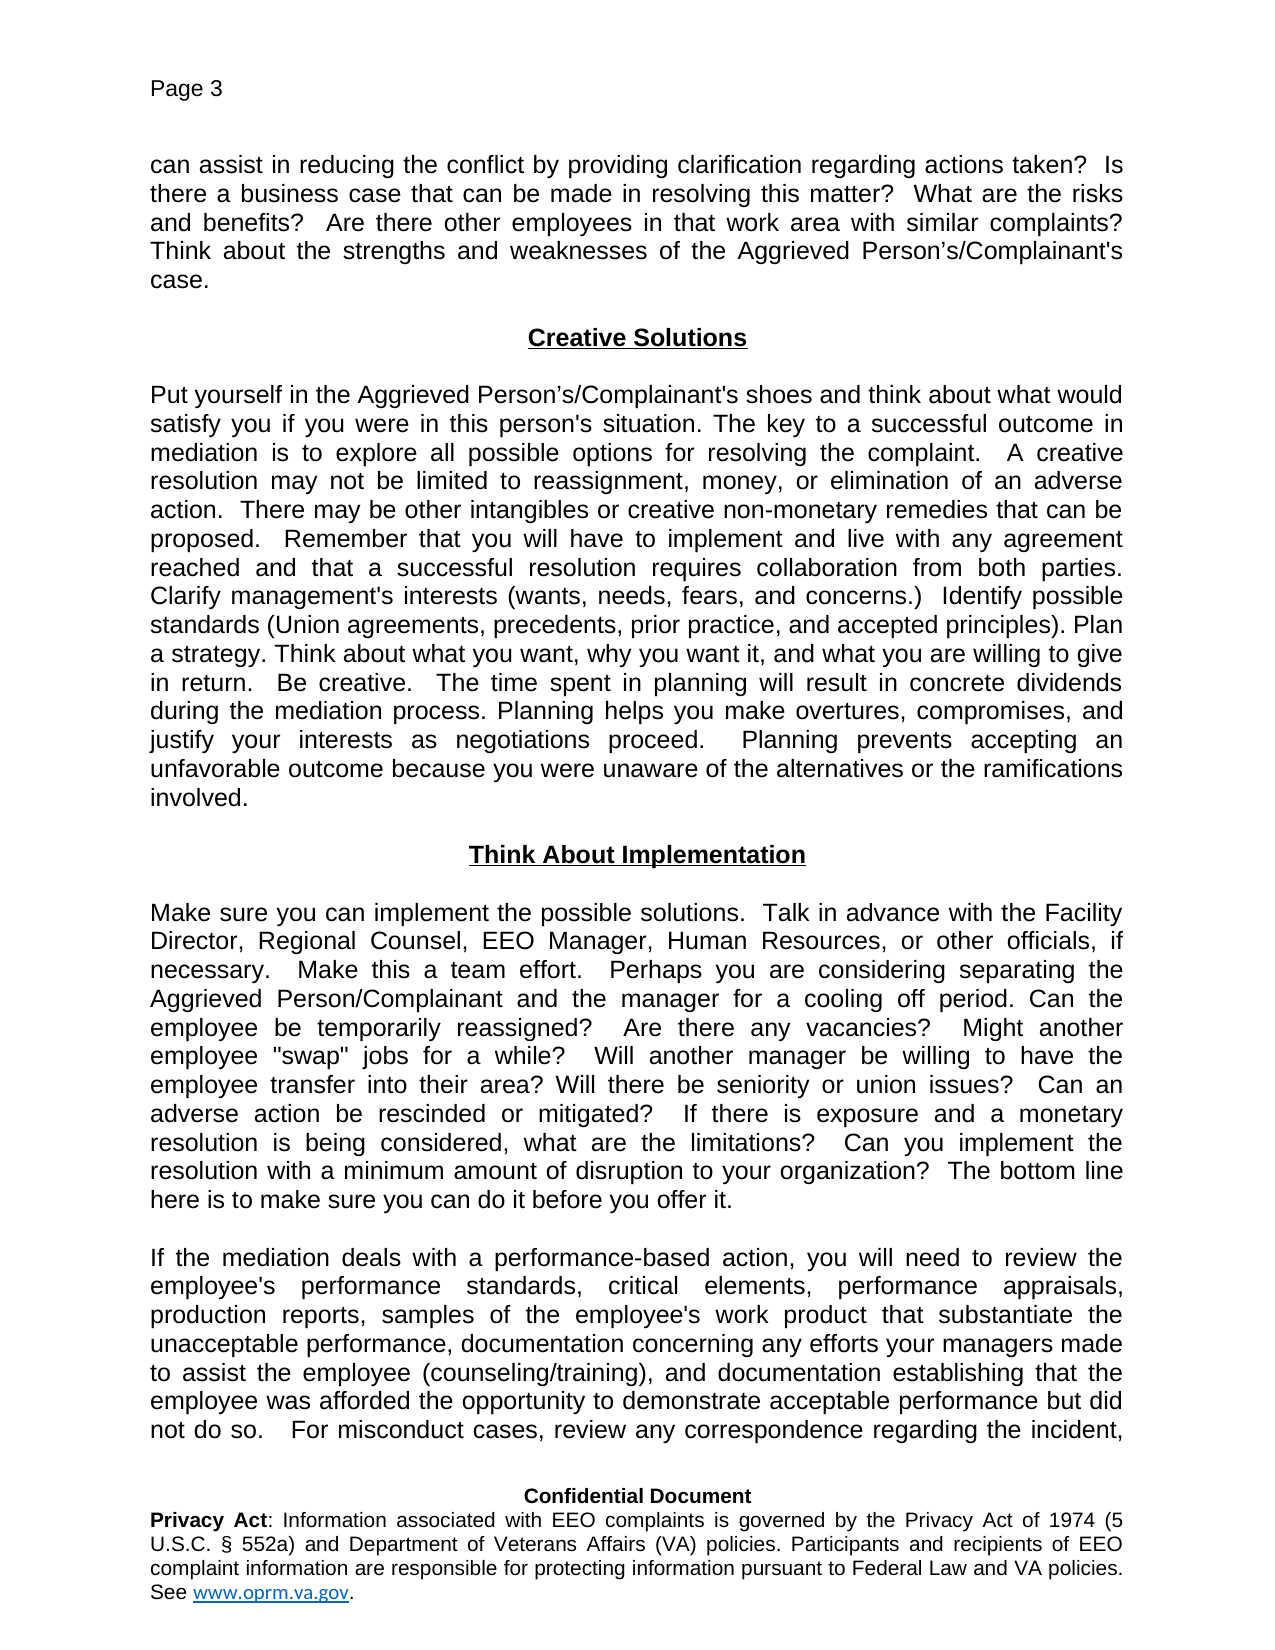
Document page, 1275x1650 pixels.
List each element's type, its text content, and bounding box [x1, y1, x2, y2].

text Think About Implementation [150, 840, 1125, 869]
text Make sure you can implement the possible solutions. Talk in advance with the Facility Director, Regional Counsel, EEO Manager, Human Resources, or other officials, if necessary. Make this a team effort. Perhaps you are considering separating the Aggrieved Person/Complainant and the manager for a cooling off period. Can the employee be temporarily reassigned? Are there any vacancies? Might another employee "swap" jobs for a while? Will another manager be willing to have the employee transfer into their area? Will there be seniority or union issues? Can an adverse action be rescinded or mitigated? If there is exposure and a monetary resolution is being considered, what are the limitations? Can you implement the resolution with a minimum amount of disruption to your organization? The bottom line here is to make sure you can do it before you offer it. [150, 897, 1125, 1214]
text Creative Solutions [150, 322, 1125, 351]
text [150, 1242, 1125, 1444]
text Put yourself in the Aggrieved Person’s/Complainant's shoes and think about what would satisfy you if you were in this person's situation. The key to a successful outcome in mediation is to explore all possible options for resolving the complaint. A creative resolution may not be limited to reassignment, money, or elimination of an adverse action. There may be other intangibles or creative non-monetary remedies that can be proposed. Remember that you will have to implement and live with any agreement reached and that a successful resolution requires collaboration from both parties. Clarify management's interests (wants, needs, fears, and concerns.) Identify possible standards (Union agreements, precedents, prior practice, and accepted principles). Plan a strategy. Think about what you want, why you want it, and what you are willing to give in return. Be creative. The time spent in planning will result in concrete dividends during the mediation process. Planning helps you make overtures, compromises, and justify your interests as negotiations proceed. Planning prevents accepting an unfavorable outcome because you were unaware of the alternatives or the ramifications involved. [150, 380, 1125, 811]
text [150, 150, 1125, 294]
